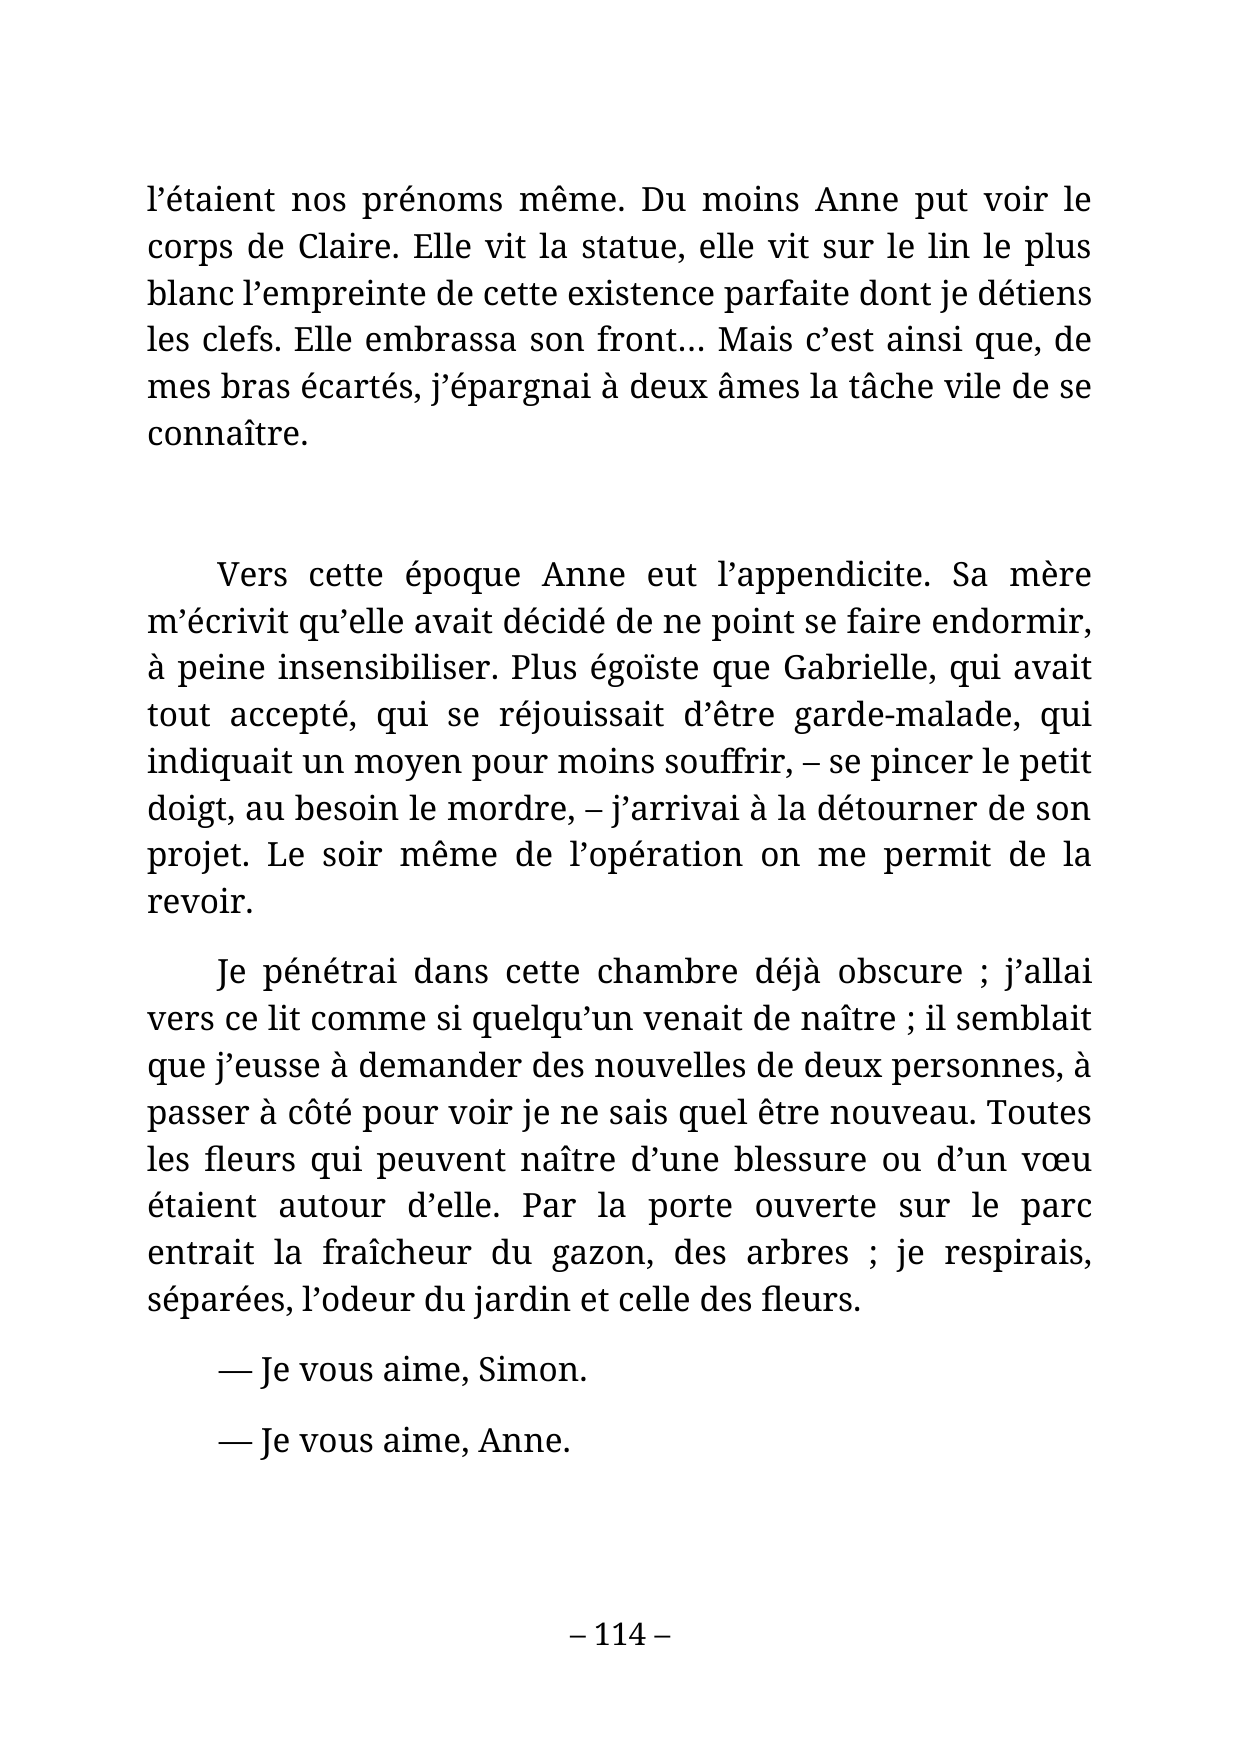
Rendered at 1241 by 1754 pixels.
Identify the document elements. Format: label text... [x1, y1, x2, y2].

text Vers cette époque Anne eut l’appendicite. Sa mère m’écrivit qu’elle avait décidé de ne point se faire endormir, à peine insensibiliser. Plus égoïste que Gabrielle, qui avait tout accepté, qui se réjouissait d’être garde-malade, qui indiquait un moyen pour moins souffrir, – se pincer le petit doigt, au besoin le mordre, – j’arrivai à la détourner de son projet. Le soir même de l’opération on me permit de la revoir. [147, 551, 1093, 923]
text Je pénétrai dans cette chambre déjà obscure ; j’allai vers ce lit comme si quelqu’un venait de naître ; il semblait que j’eusse à demander des nouvelles de deux personnes, à passer à côté pour voir je ne sais quel être nouveau. Toutes les fleurs qui peuvent naître d’une blessure ou d’un vœu étaient autour d’elle. Par la porte ouverte sur le parc entrait la fraîcheur du gazon, des arbres ; je respirais, séparées, l’odeur du jardin et celle des fleurs. [147, 948, 1093, 1321]
text — Je vous aime, Anne. [219, 1416, 1093, 1462]
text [147, 176, 1093, 455]
text — Je vous aime, Simon. [219, 1346, 1093, 1391]
